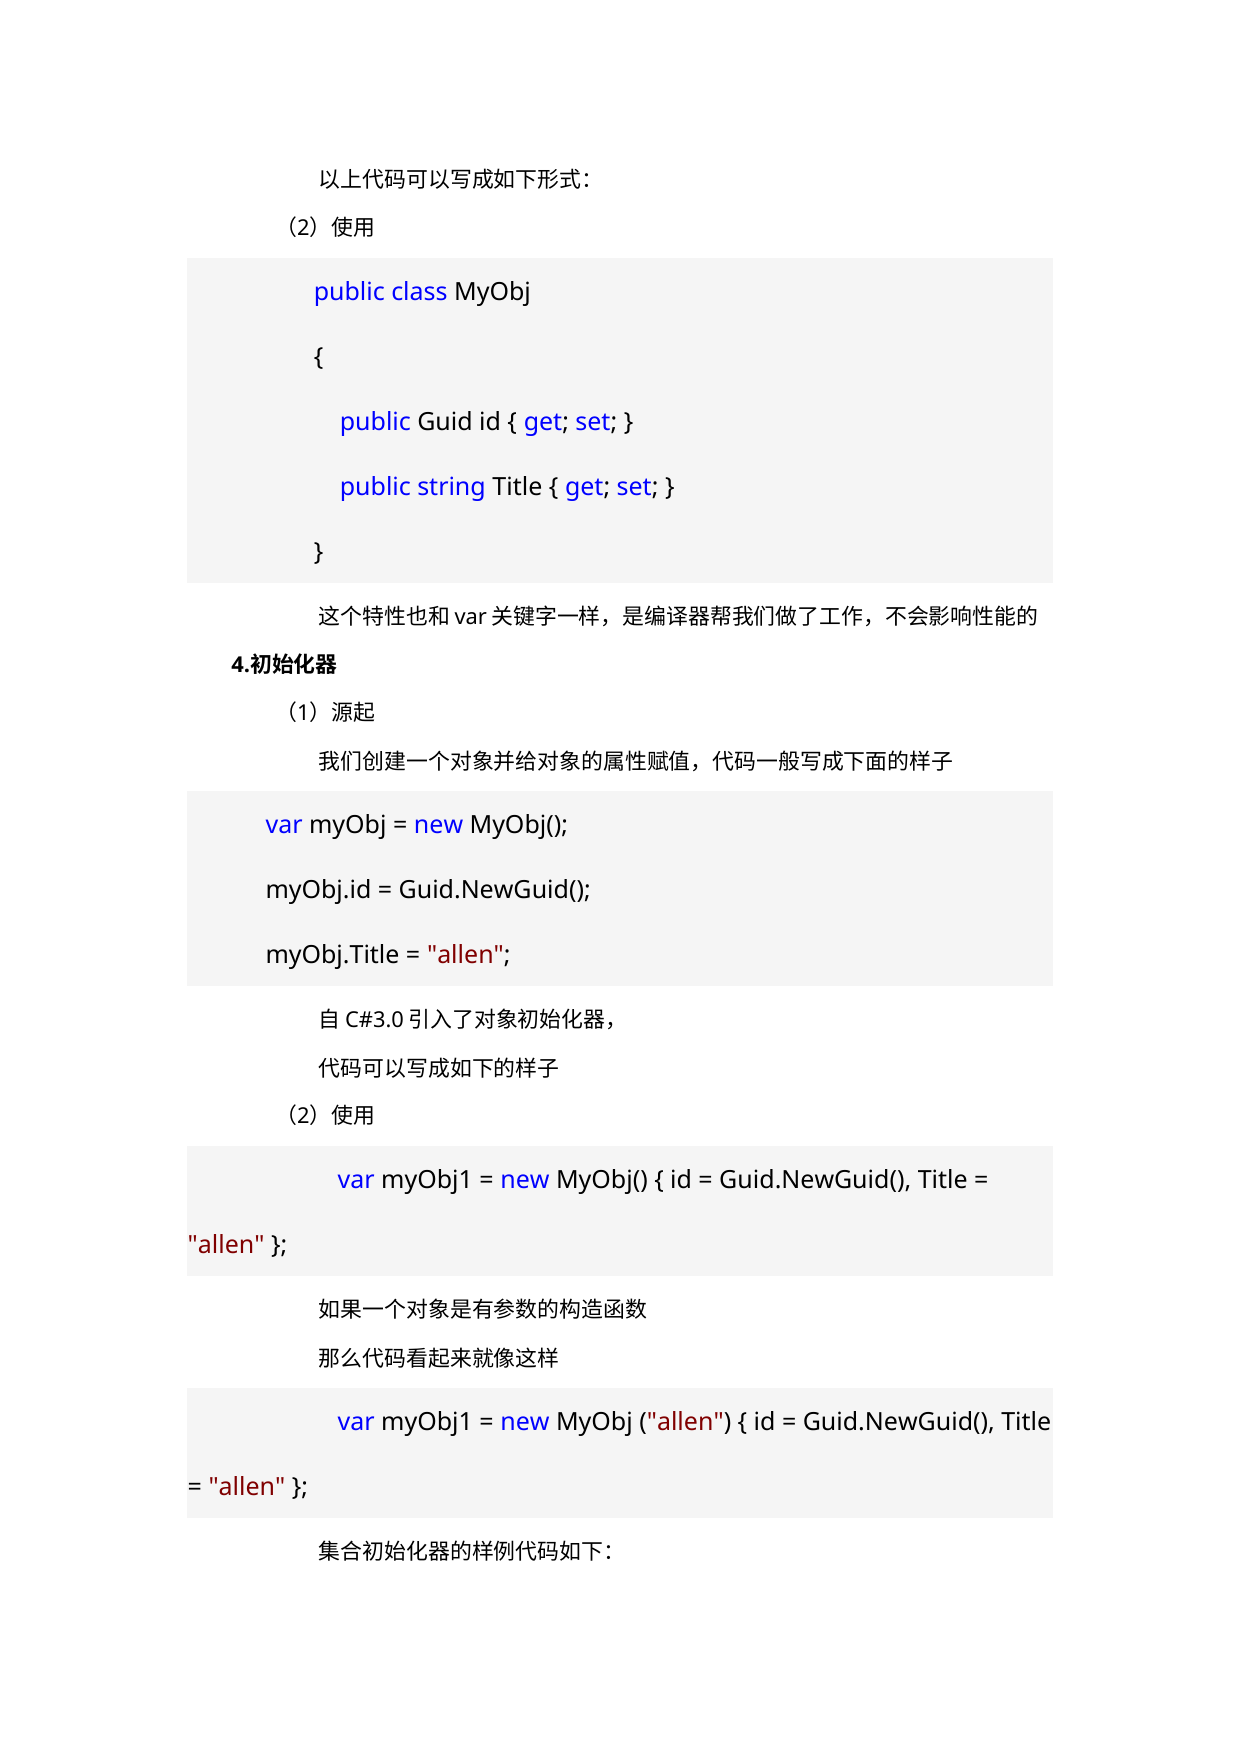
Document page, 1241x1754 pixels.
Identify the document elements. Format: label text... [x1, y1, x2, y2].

text myObj.id = Guid.NewGuid(); [187, 856, 1053, 921]
text { [187, 323, 1053, 388]
text 集合初始化器的样例代码如下： [187, 1534, 1053, 1566]
text public Guid id { get; set; } [187, 388, 1053, 453]
text 以上代码可以写成如下形式： [187, 162, 1053, 194]
text （2）使用 [187, 1098, 1053, 1131]
text 我们创建一个对象并给对象的属性赋值，代码一般写成下面的样子 [187, 743, 1053, 776]
text var myObj = new MyObj(); [187, 791, 1053, 856]
text } [187, 518, 1053, 583]
text myObj.Title = "allen"; [187, 921, 1053, 986]
text var myObj1 = new MyObj ("allen") { id = Guid.NewGuid(), Title = "allen" }; [187, 1388, 1053, 1518]
text public class MyObj [187, 258, 1053, 323]
text 如果一个对象是有参数的构造函数 [187, 1292, 1053, 1324]
text 那么代码看起来就像这样 [187, 1340, 1053, 1373]
text 自C#3.0引入了对象初始化器， [187, 1002, 1053, 1034]
text （1）源起 [187, 695, 1053, 728]
text 4.初始化器 [187, 647, 1053, 679]
text （2）使用 [187, 210, 1053, 243]
text 代码可以写成如下的样子 [187, 1050, 1053, 1083]
text var myObj1 = new MyObj() { id = Guid.NewGuid(), Title = "allen" }; [187, 1146, 1053, 1276]
text 这个特性也和var关键字一样，是编译器帮我们做了工作，不会影响性能的 [187, 599, 1053, 631]
text public string Title { get; set; } [187, 453, 1053, 518]
